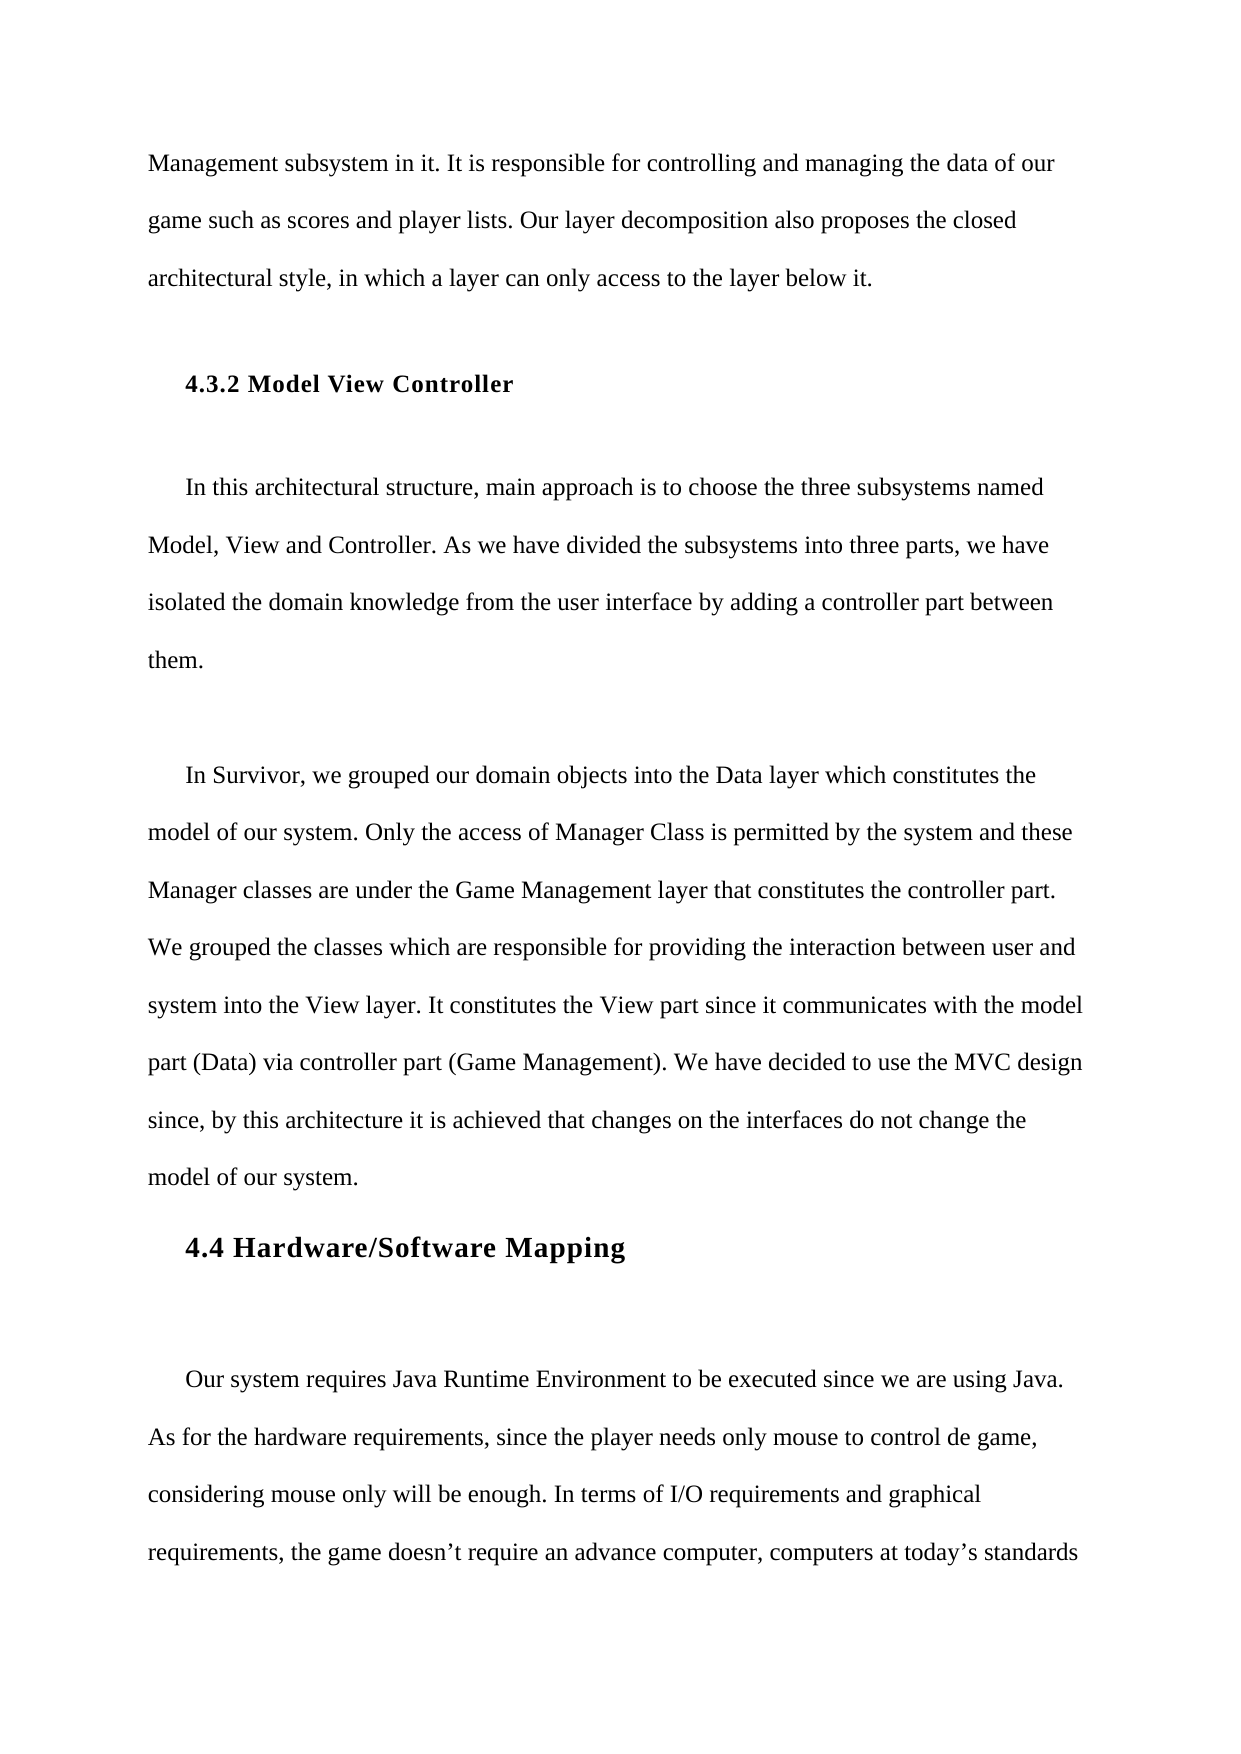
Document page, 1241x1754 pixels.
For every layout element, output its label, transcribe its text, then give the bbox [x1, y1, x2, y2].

subtitle 4.4 Hardware/Software Mapping [148, 1230, 1093, 1264]
subtitle 4.3.2 Model View Controller [148, 369, 1093, 398]
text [148, 148, 1093, 291]
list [148, 1364, 1093, 1566]
text In this architectural structure, main approach is to choose the three subsystems named Model, View and Controller. As we have divided the subsystems into three parts, we have isolated the domain knowledge from the user interface by adding a controller part between them. [148, 472, 1093, 674]
text In Survivor, we grouped our domain objects into the Data layer which constitutes the model of our system. Only the access of Manager Class is permitted by the system and these Manager classes are under the Game Management layer that constitutes the controller part. We grouped the classes which are responsible for providing the interaction between user and system into the View layer. It constitutes the View part since it communicates with the model part (Data) via controller part (Game Management). We have decided to use the MVC design since, by this architecture it is achieved that changes on the interfaces do not change the model of our system. [148, 760, 1093, 1191]
